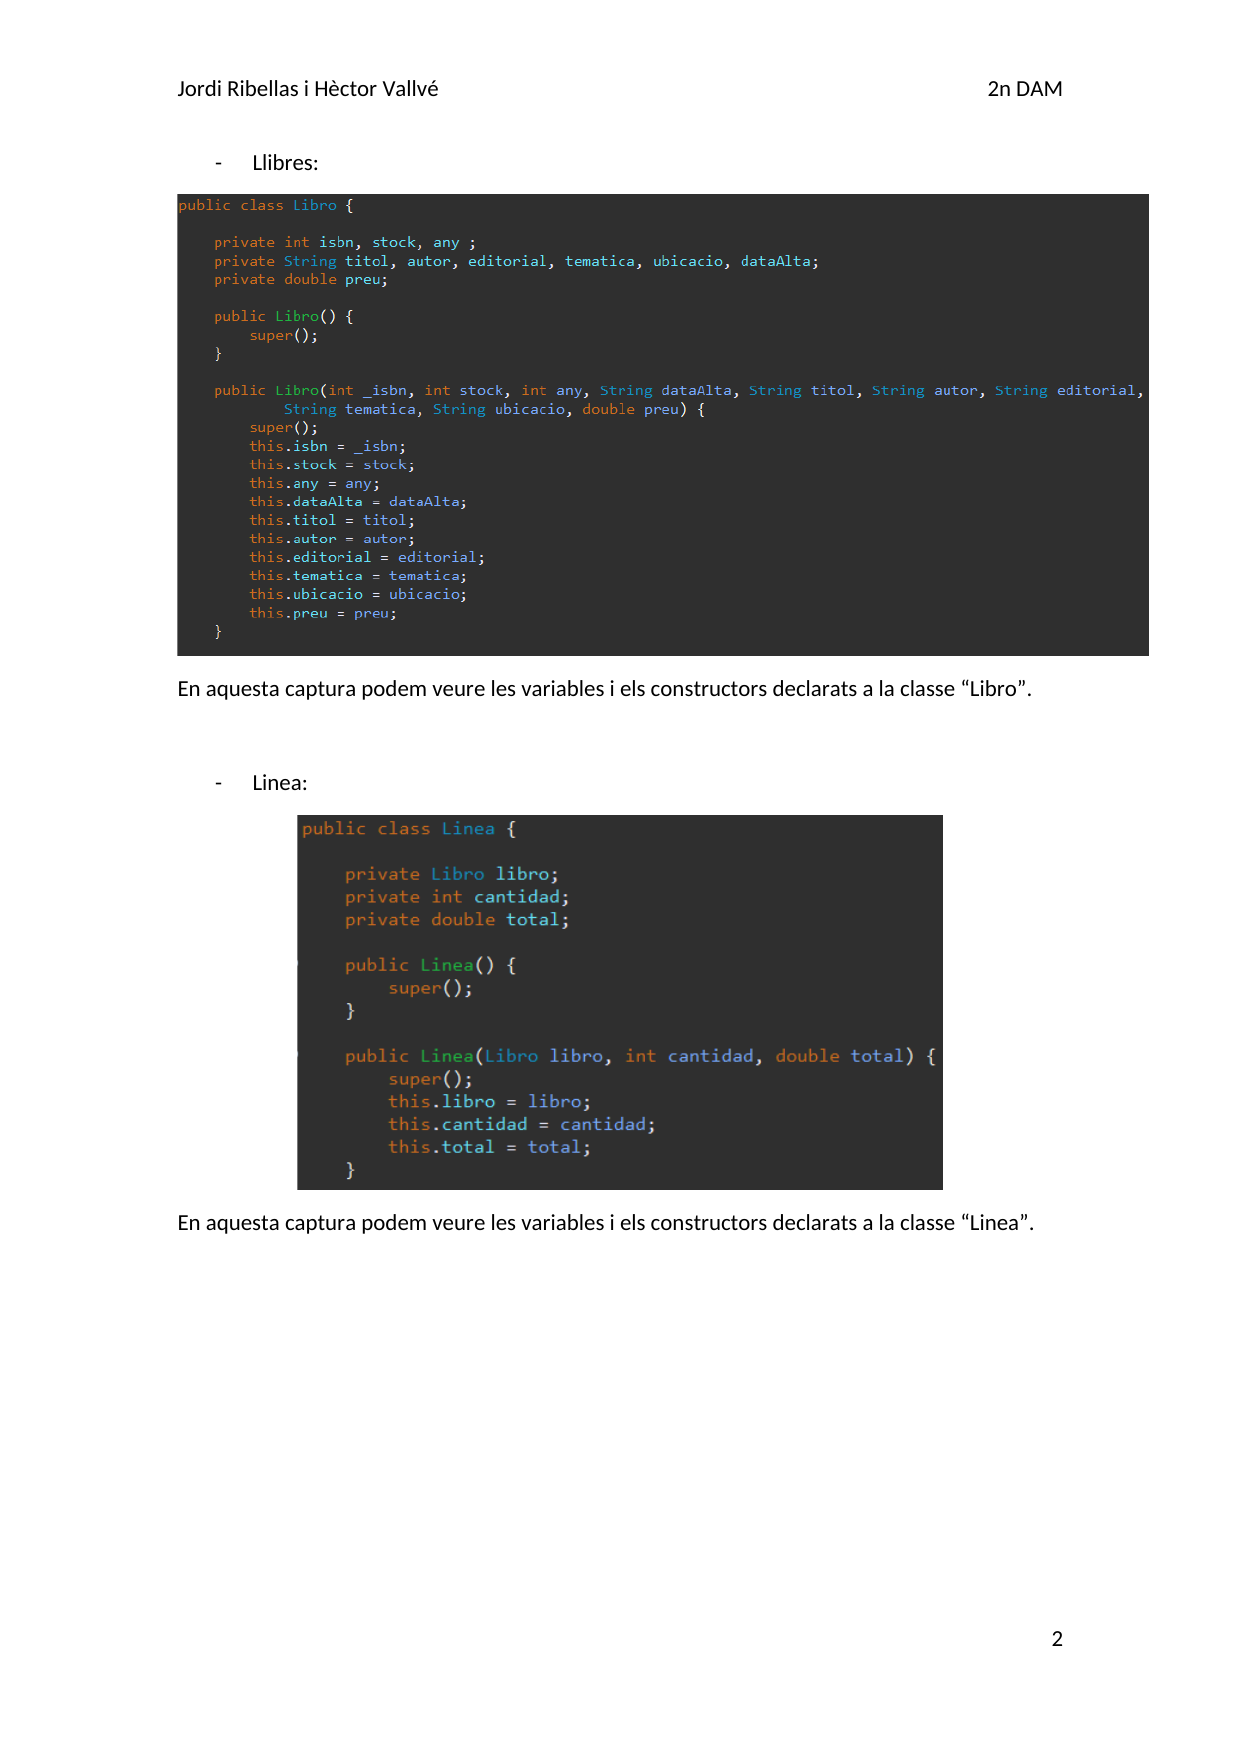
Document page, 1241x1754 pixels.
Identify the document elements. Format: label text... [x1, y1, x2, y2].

text En aquesta captura podem veure les variables i els constructors declarats a la classe “Libro”. [177, 674, 1063, 702]
text En aquesta captura podem veure les variables i els constructors declarats a la classe “Linea”. [177, 1208, 1063, 1236]
picture [297, 815, 943, 1190]
list Llibres: [215, 148, 1063, 176]
picture [177, 194, 1149, 656]
list Linea: [215, 768, 1063, 796]
